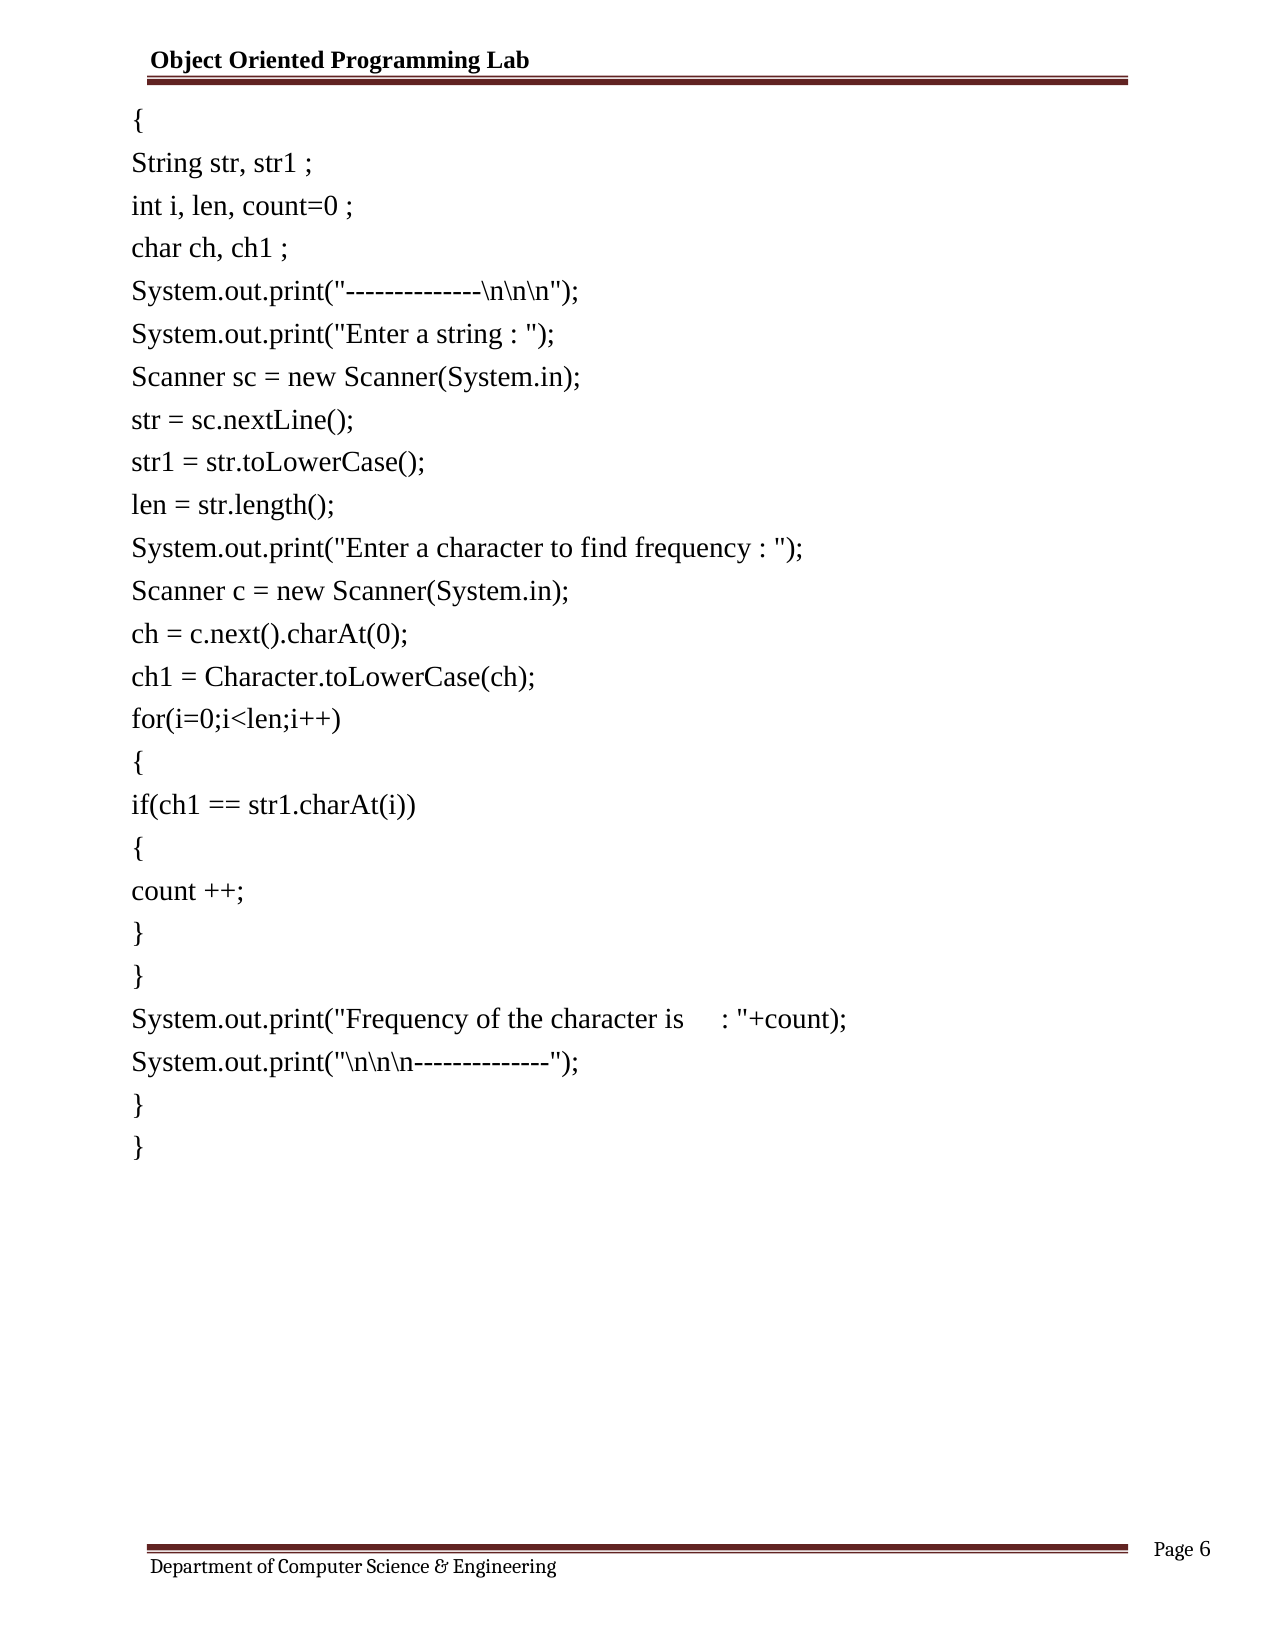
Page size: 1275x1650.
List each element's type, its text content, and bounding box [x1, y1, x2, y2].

subtitle len = str.length(); [131, 487, 1210, 521]
subtitle str = sc.nextLine(); [131, 402, 1210, 435]
subtitle String str, str1 ; [131, 145, 1210, 178]
subtitle Scanner sc = new Scanner(System.in); [131, 359, 1210, 392]
subtitle } [131, 1087, 1210, 1120]
subtitle { [131, 744, 1210, 778]
subtitle { [131, 830, 1210, 863]
subtitle System.out.print("\n\n\n--------------"); [131, 1044, 1210, 1077]
subtitle } [131, 916, 1210, 949]
subtitle System.out.print("Enter a string : "); [131, 316, 1210, 350]
subtitle int i, len, count=0 ; [131, 188, 1210, 221]
subtitle } [131, 1129, 1210, 1163]
subtitle count ++; [131, 873, 1210, 906]
subtitle for(i=0;i<len;i++) [131, 701, 1210, 735]
subtitle System.out.print("Frequency of the character is : "+count); [131, 1001, 1210, 1035]
subtitle str1 = str.toLowerCase(); [131, 444, 1210, 478]
subtitle ch1 = Character.toLowerCase(ch); [131, 659, 1210, 692]
subtitle System.out.print("--------------\n\n\n"); [131, 273, 1210, 307]
subtitle Scanner c = new Scanner(System.in); [131, 573, 1210, 607]
subtitle System.out.print("Enter a character to find frequency : "); [131, 530, 1210, 564]
subtitle { [131, 102, 1210, 136]
subtitle } [131, 958, 1210, 992]
subtitle if(ch1 == str1.charAt(i)) [131, 787, 1210, 821]
subtitle ch = c.next().charAt(0); [131, 616, 1210, 649]
subtitle char ch, ch1 ; [131, 231, 1210, 264]
